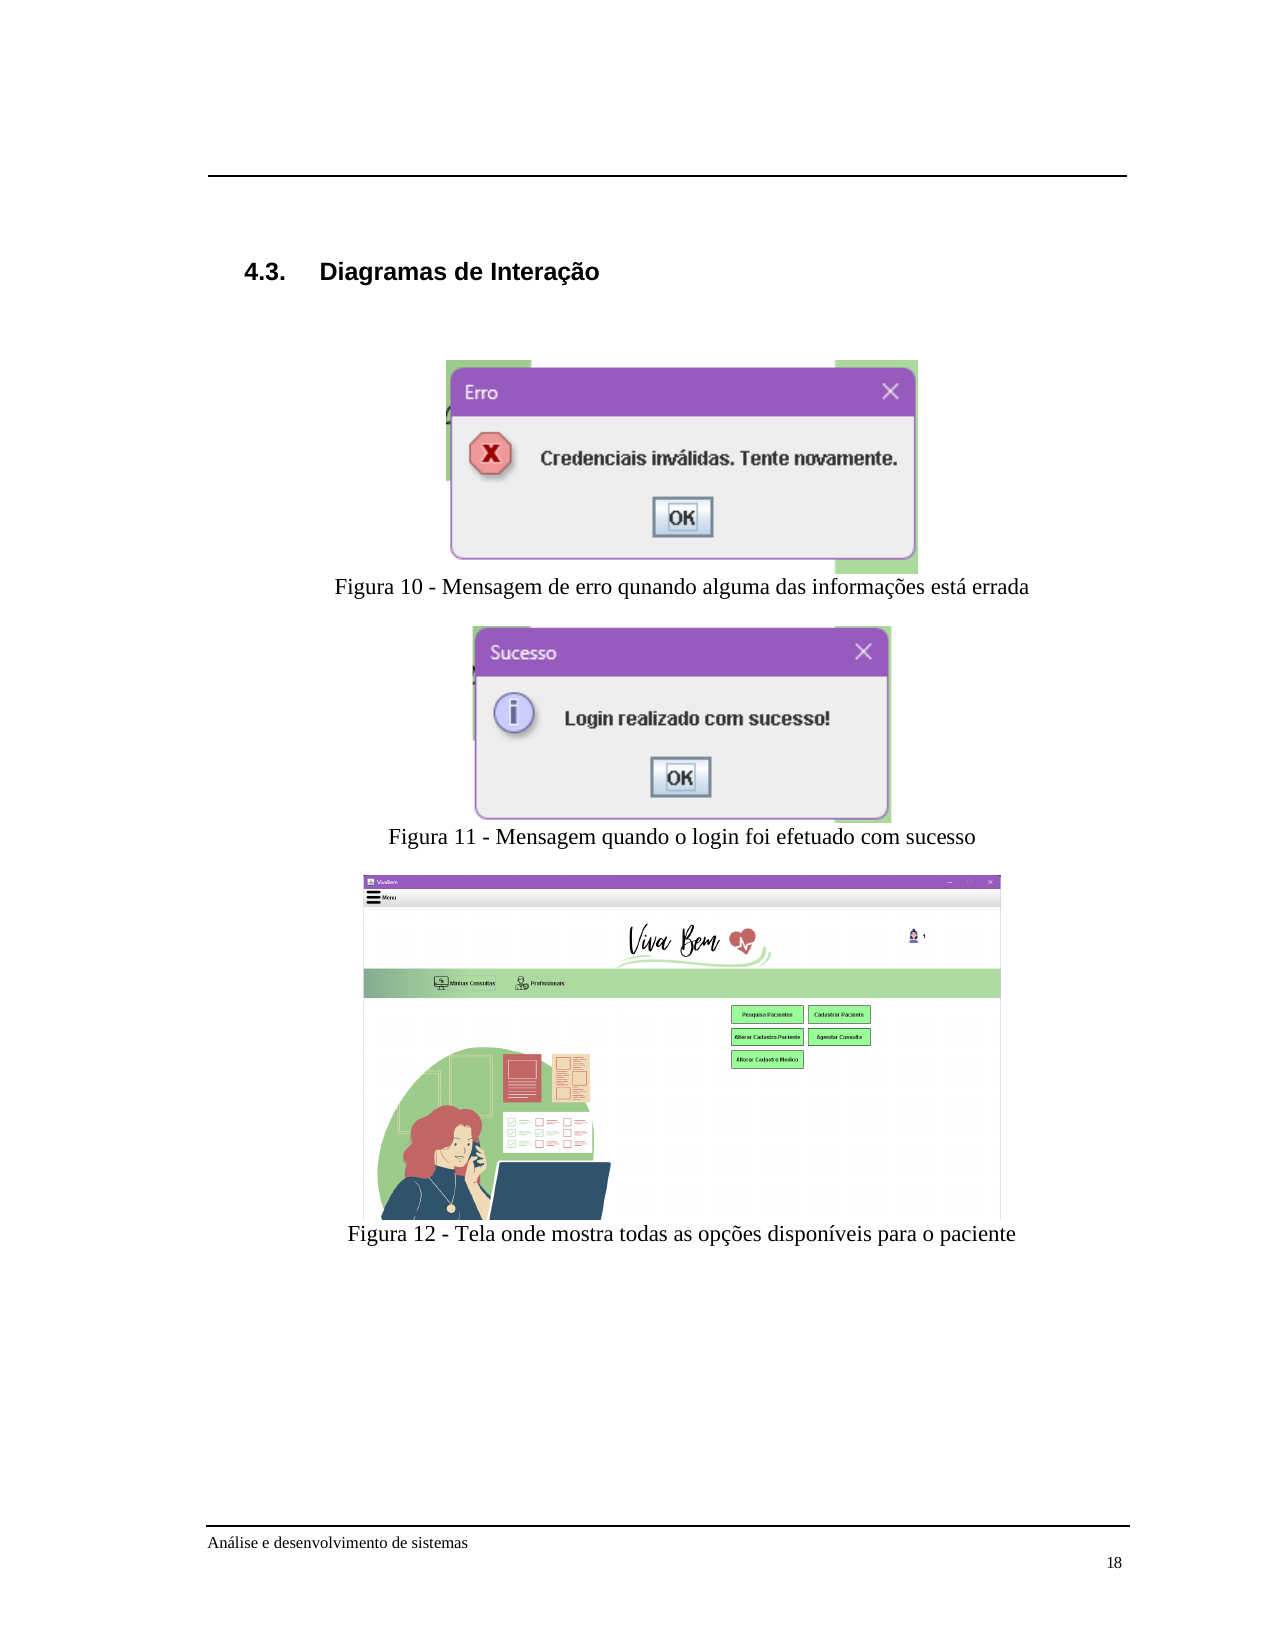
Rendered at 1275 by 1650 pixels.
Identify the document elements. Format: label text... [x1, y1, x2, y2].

picture [446, 360, 919, 574]
picture [363, 875, 1001, 1220]
subtitle Diagramas de Interação [244, 256, 1185, 285]
text Figura 11 - Mensagem quando o login foi efetuado com sucesso [179, 823, 1185, 849]
text Figura 10 - Mensagem de erro qunando alguma das informações está errada [179, 573, 1185, 600]
picture [472, 626, 892, 823]
text Figura 12 - Tela onde mostra todas as opções disponíveis para o paciente [179, 1220, 1185, 1246]
